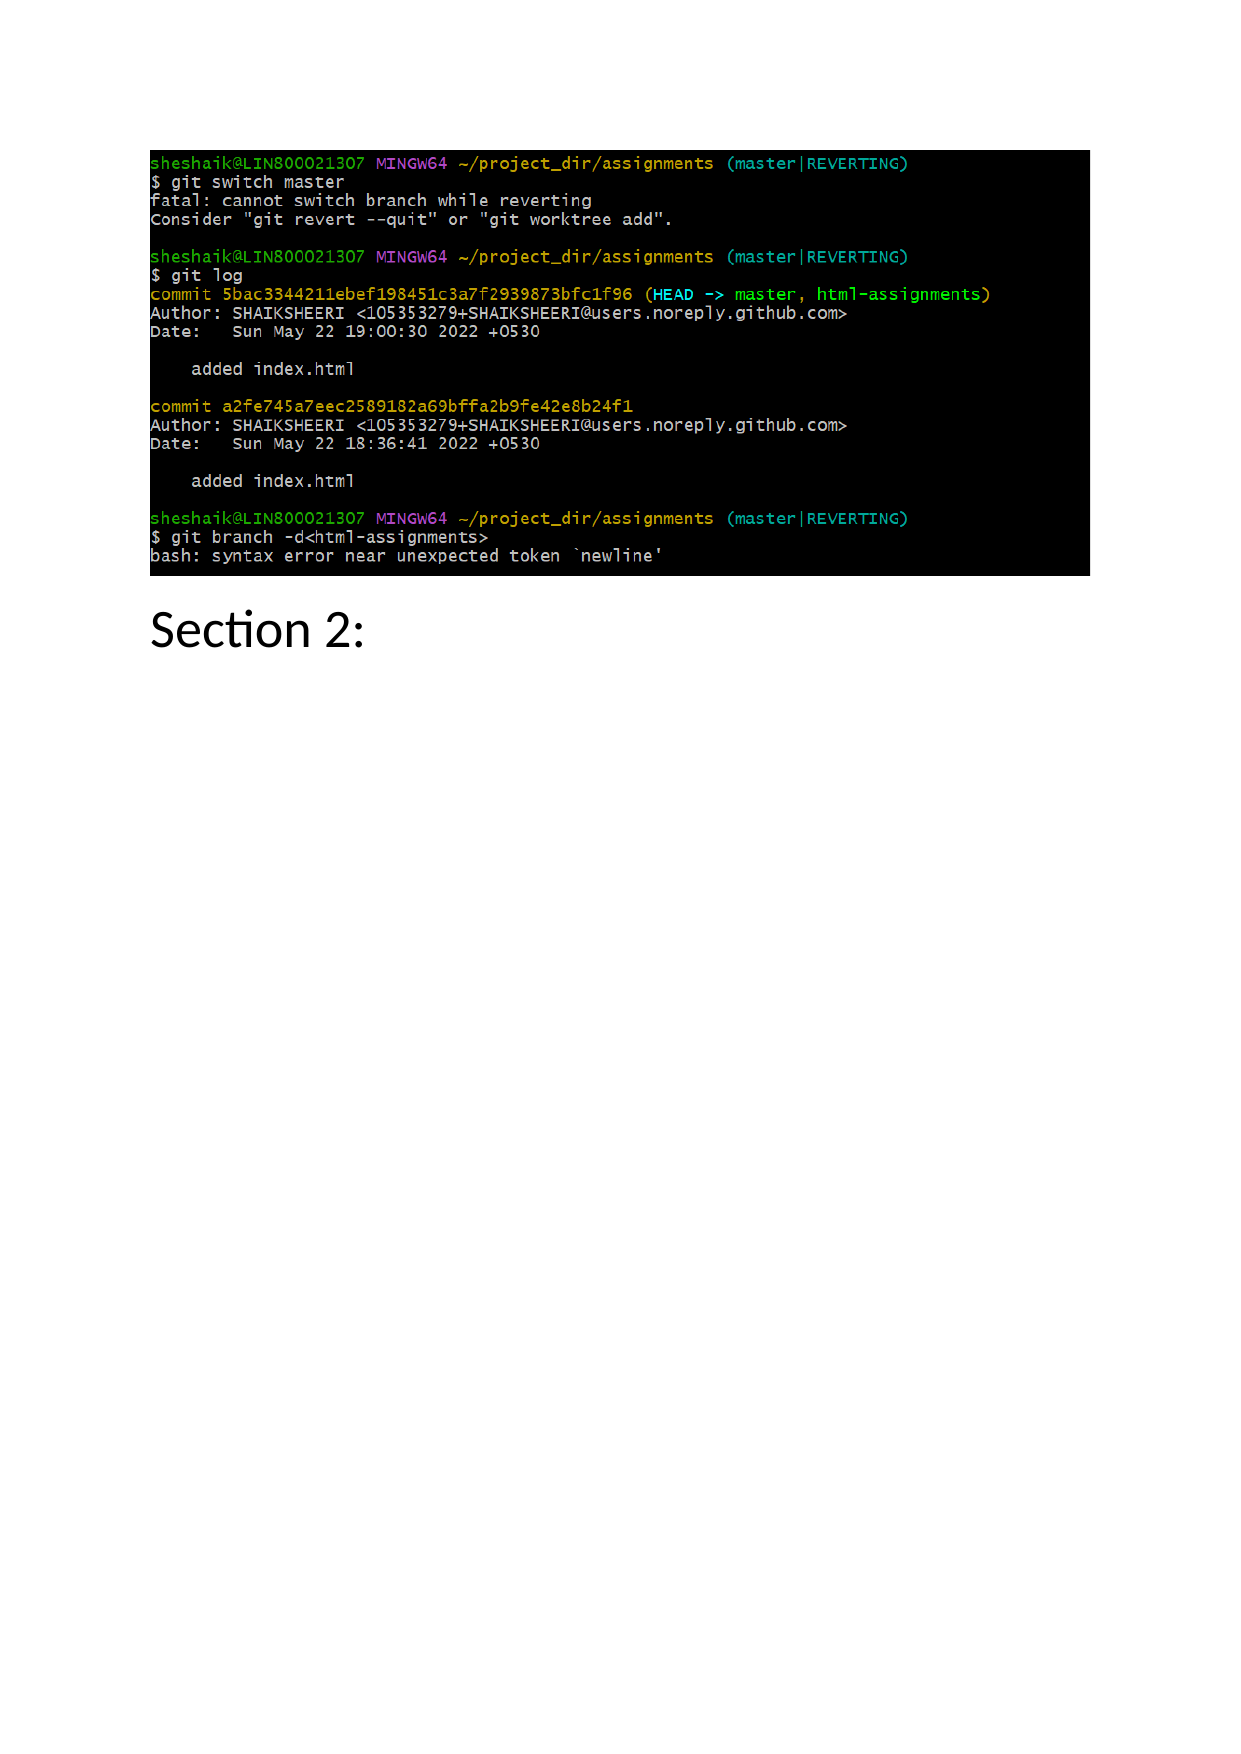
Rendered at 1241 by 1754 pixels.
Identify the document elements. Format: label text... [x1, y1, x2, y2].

picture [150, 150, 1091, 576]
text Section 2: [150, 595, 1090, 661]
